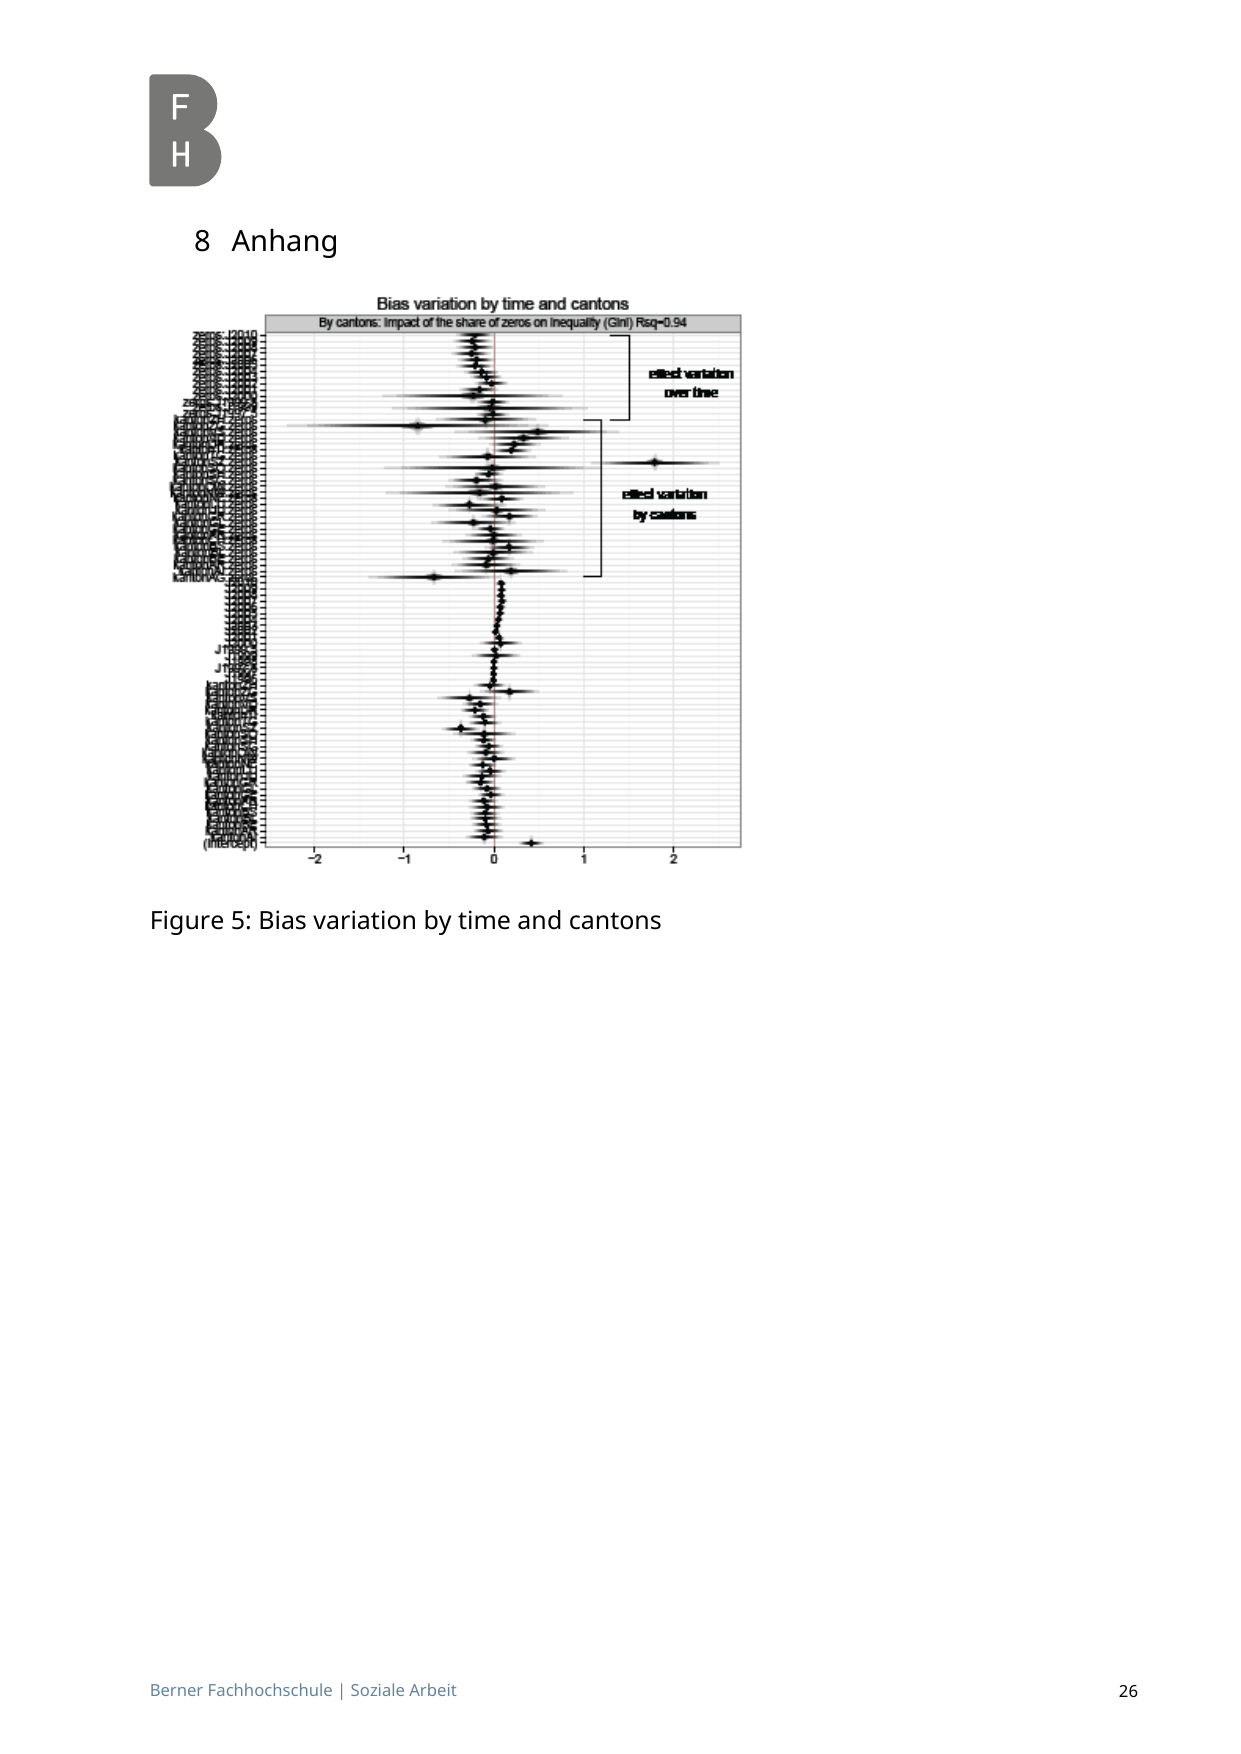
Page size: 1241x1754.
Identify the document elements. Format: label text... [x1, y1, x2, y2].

subtitle Anhang [194, 221, 1136, 260]
